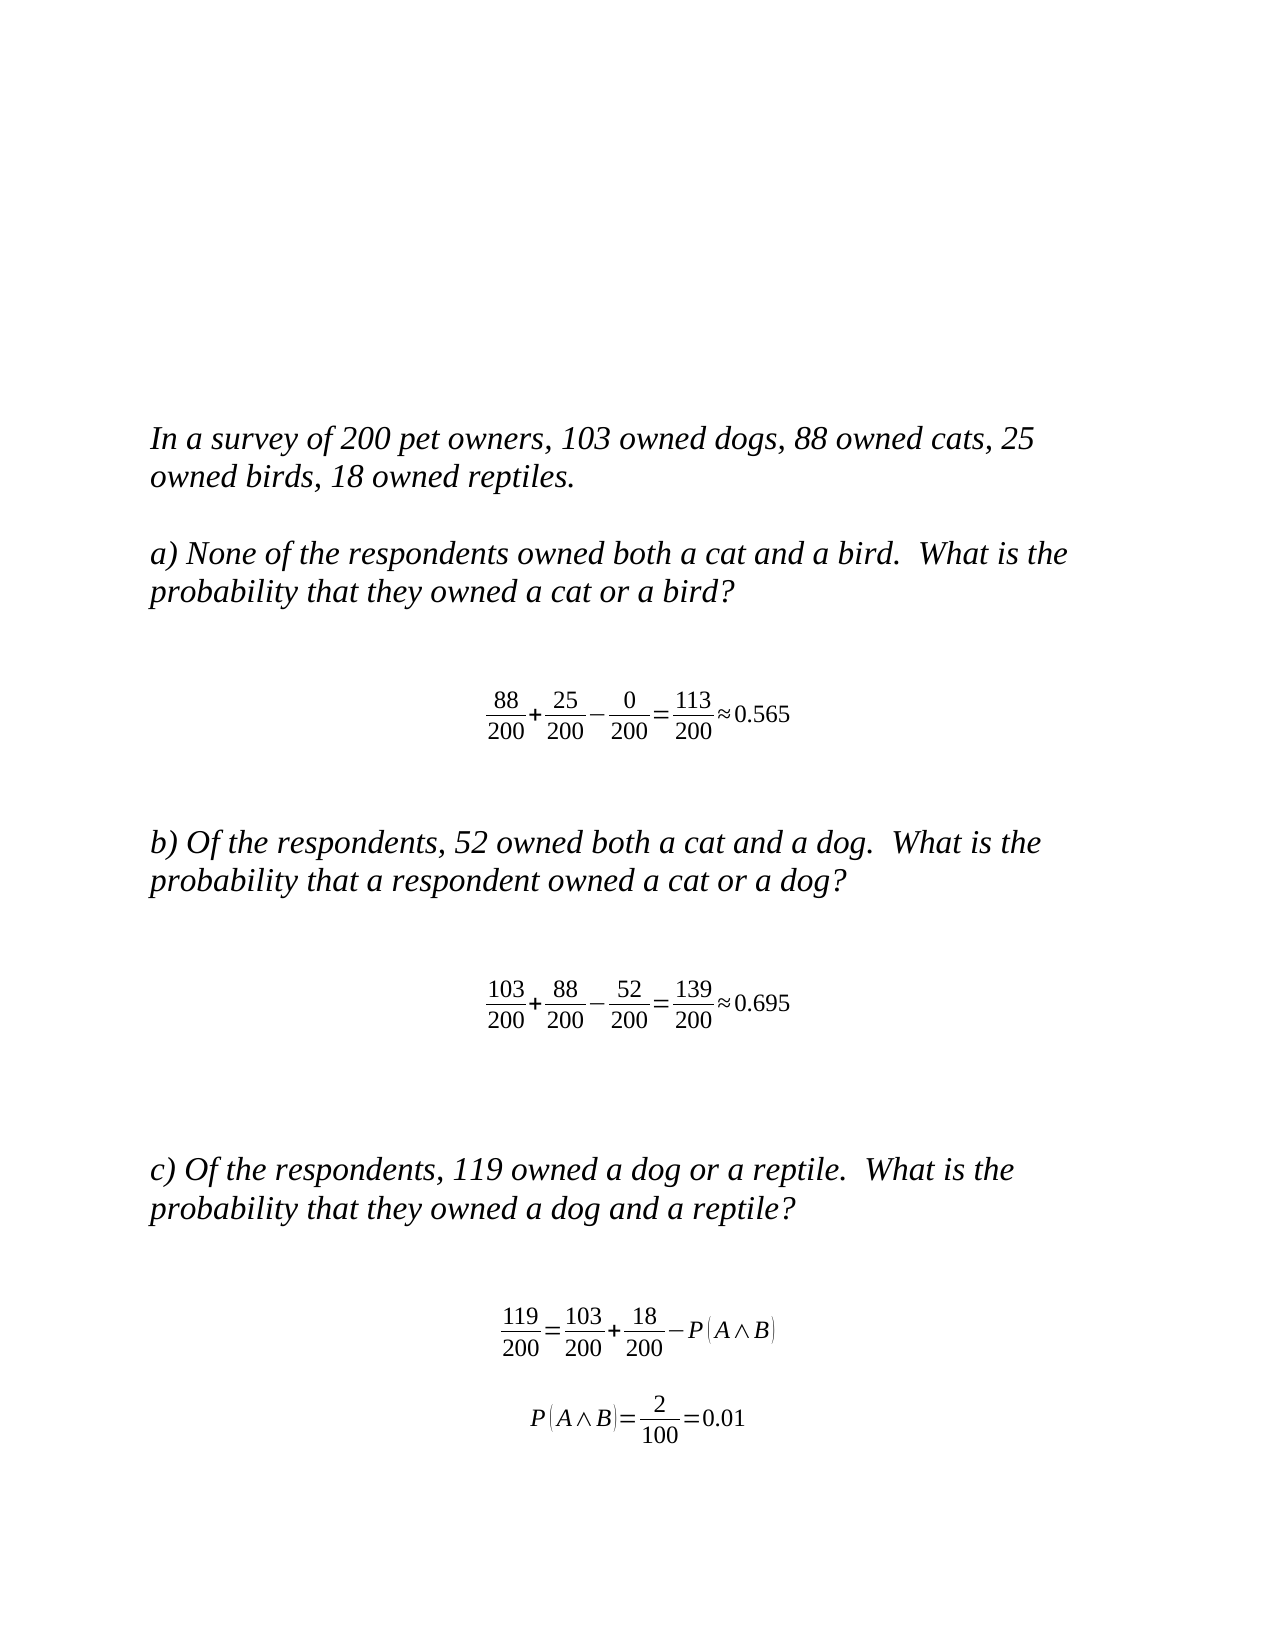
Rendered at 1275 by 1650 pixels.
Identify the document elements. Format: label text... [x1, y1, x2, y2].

text a) None of the respondents owned both a cat and a bird. What is the probability that they owned a cat or a bird? [150, 533, 1125, 610]
text b) Of the respondents, 52 owned both a cat and a dog. What is the probability that a respondent owned a cat or a dog? [150, 822, 1125, 899]
text In a survey of 200 pet owners, 103 owned dogs, 88 owned cats, 25 owned birds, 18 owned reptiles. [150, 418, 1125, 495]
text c) Of the respondents, 119 owned a dog or a reptile. What is the probability that they owned a dog and a reptile? [150, 1149, 1125, 1226]
